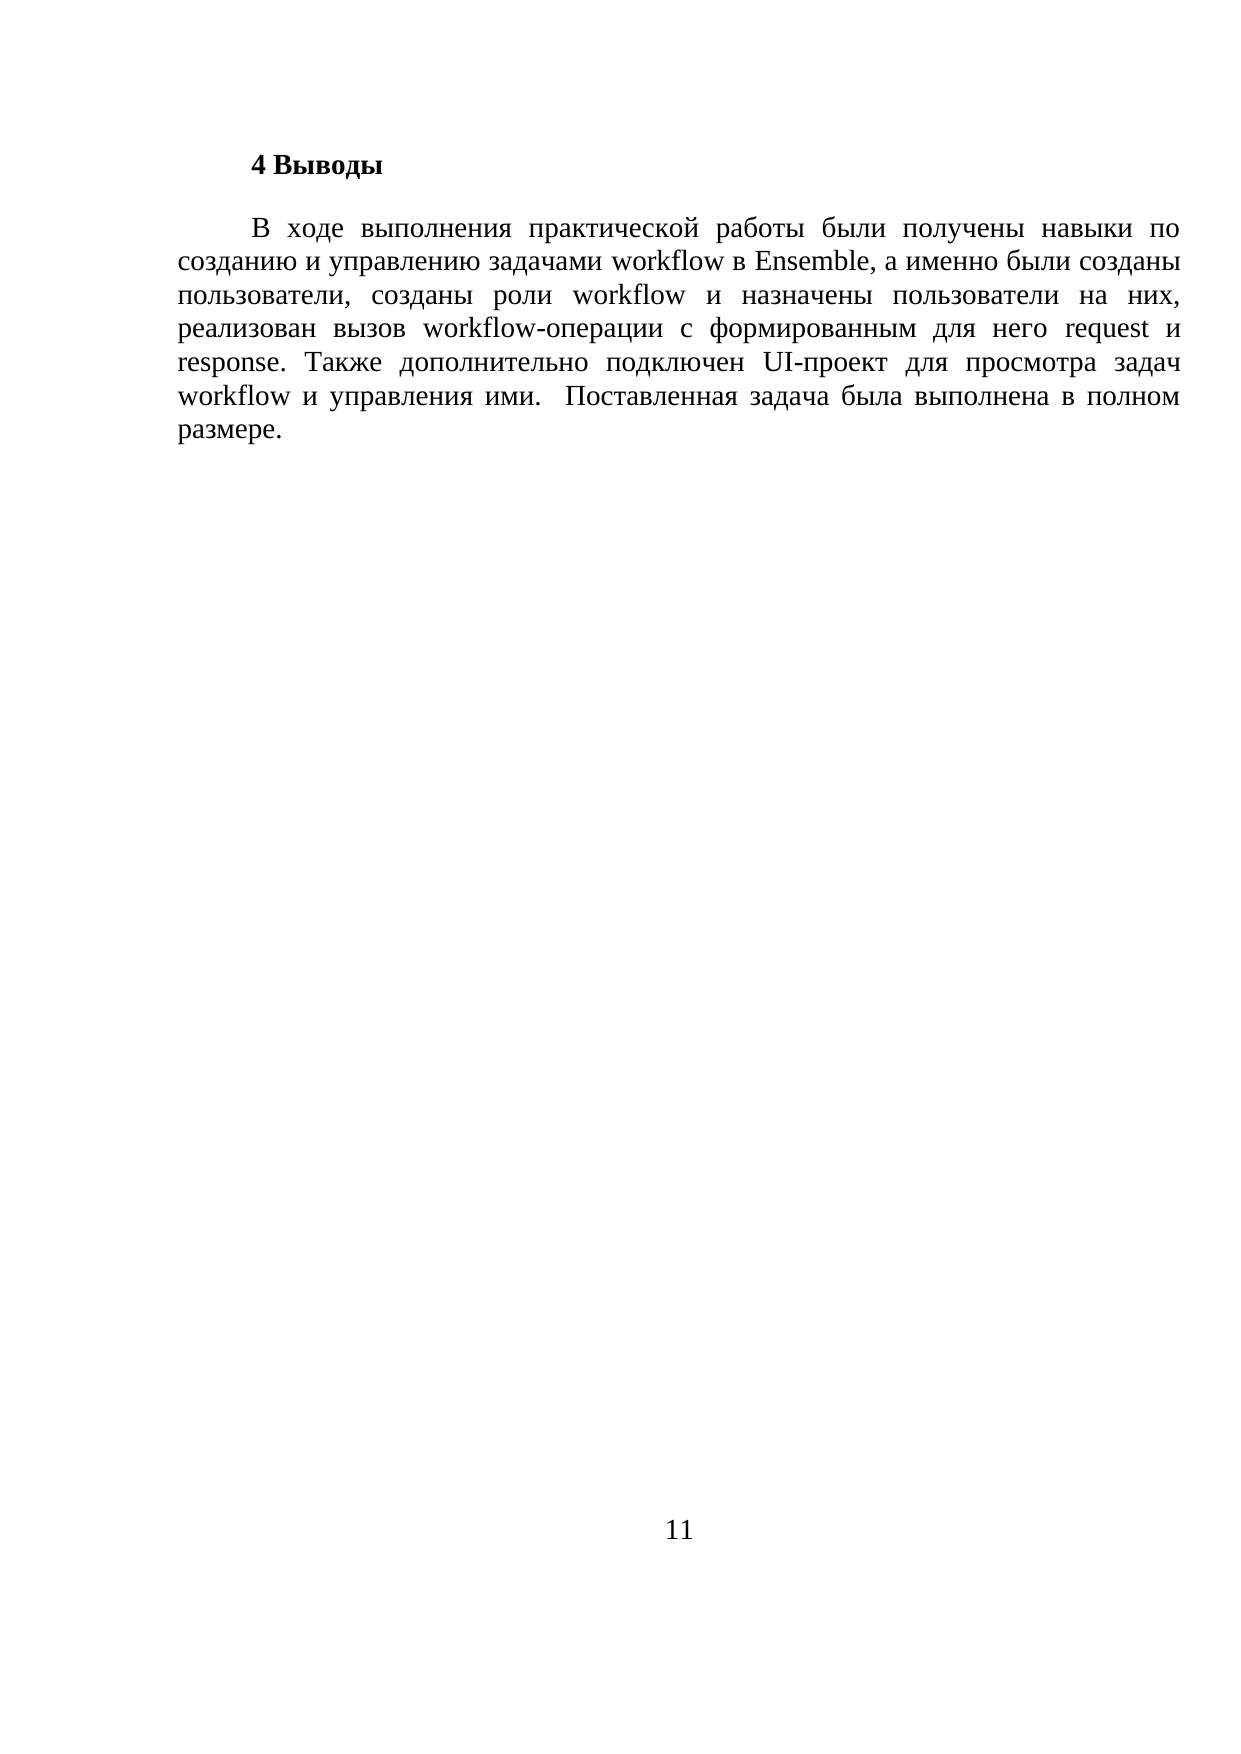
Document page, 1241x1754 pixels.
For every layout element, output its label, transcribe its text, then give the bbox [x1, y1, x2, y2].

text В ходе выполнения практической работы были получены навыки по созданию и управлению задачами workflow в Ensemble, а именно были созданы пользователи, созданы роли workflow и назначены пользователи на них, реализован вызов workflow-операции с формированным для него request и response. Также дополнительно подключен UI-проект для просмотра задач workflow и управления ими. Поставленная задача была выполнена в полном размере. [177, 210, 1181, 445]
subtitle Выводы [177, 147, 1181, 181]
